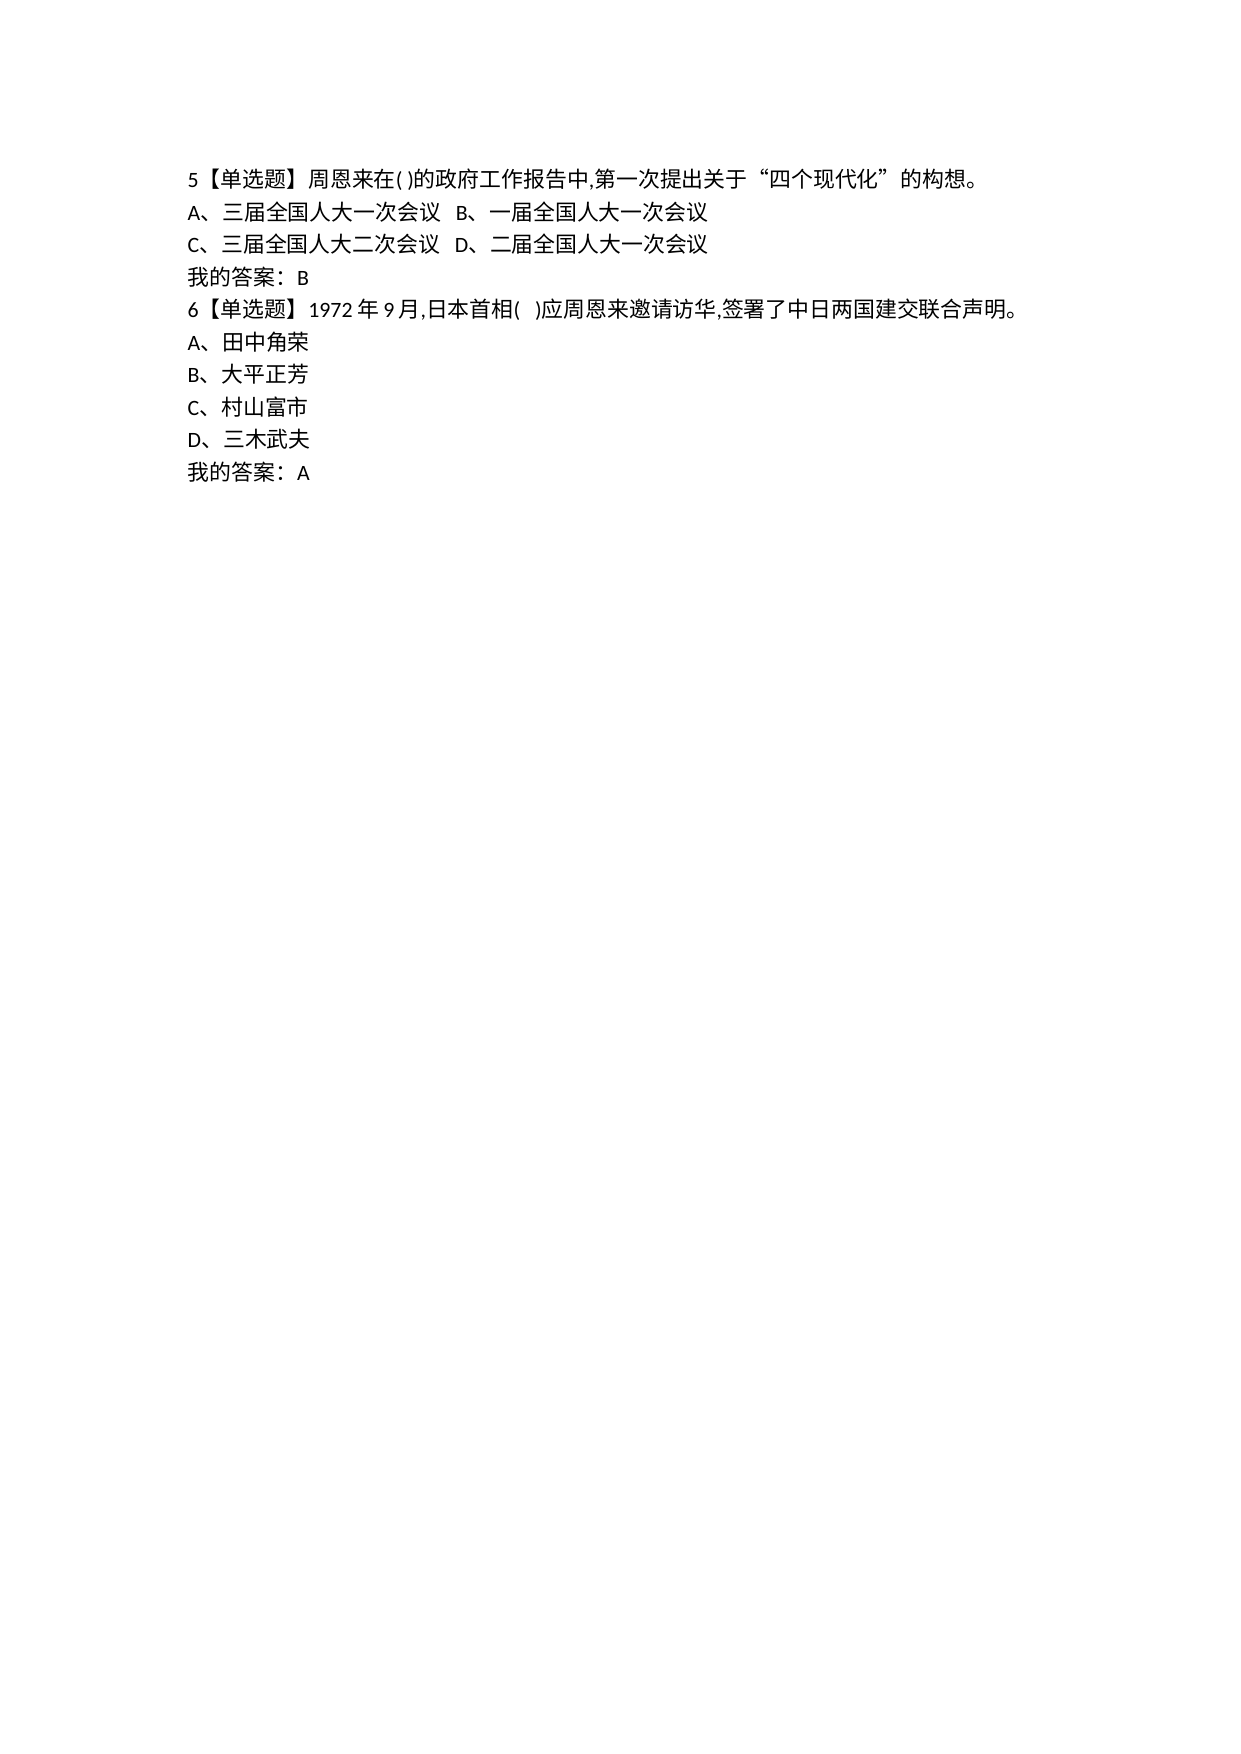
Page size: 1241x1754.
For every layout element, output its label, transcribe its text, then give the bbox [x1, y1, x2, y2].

text 6【单选题】1972年9月,日本首相( )应周恩来邀请访华,签署了中日两国建交联合声明。 [187, 292, 1053, 324]
text C、村山富市 [187, 389, 1053, 422]
text 我的答案：A [187, 454, 1053, 487]
text A、田中角荣 [187, 324, 1053, 357]
text 我的答案：B [187, 259, 1053, 292]
text C、三届全国人大二次会议 D、二届全国人大一次会议 [187, 227, 1053, 259]
text B、大平正芳 [187, 357, 1053, 389]
text A、三届全国人大一次会议 B、一届全国人大一次会议 [187, 194, 1053, 227]
text 5【单选题】周恩来在( )的政府工作报告中,第一次提出关于“四个现代化”的构想。 [187, 162, 1053, 194]
text D、三木武夫 [187, 422, 1053, 454]
